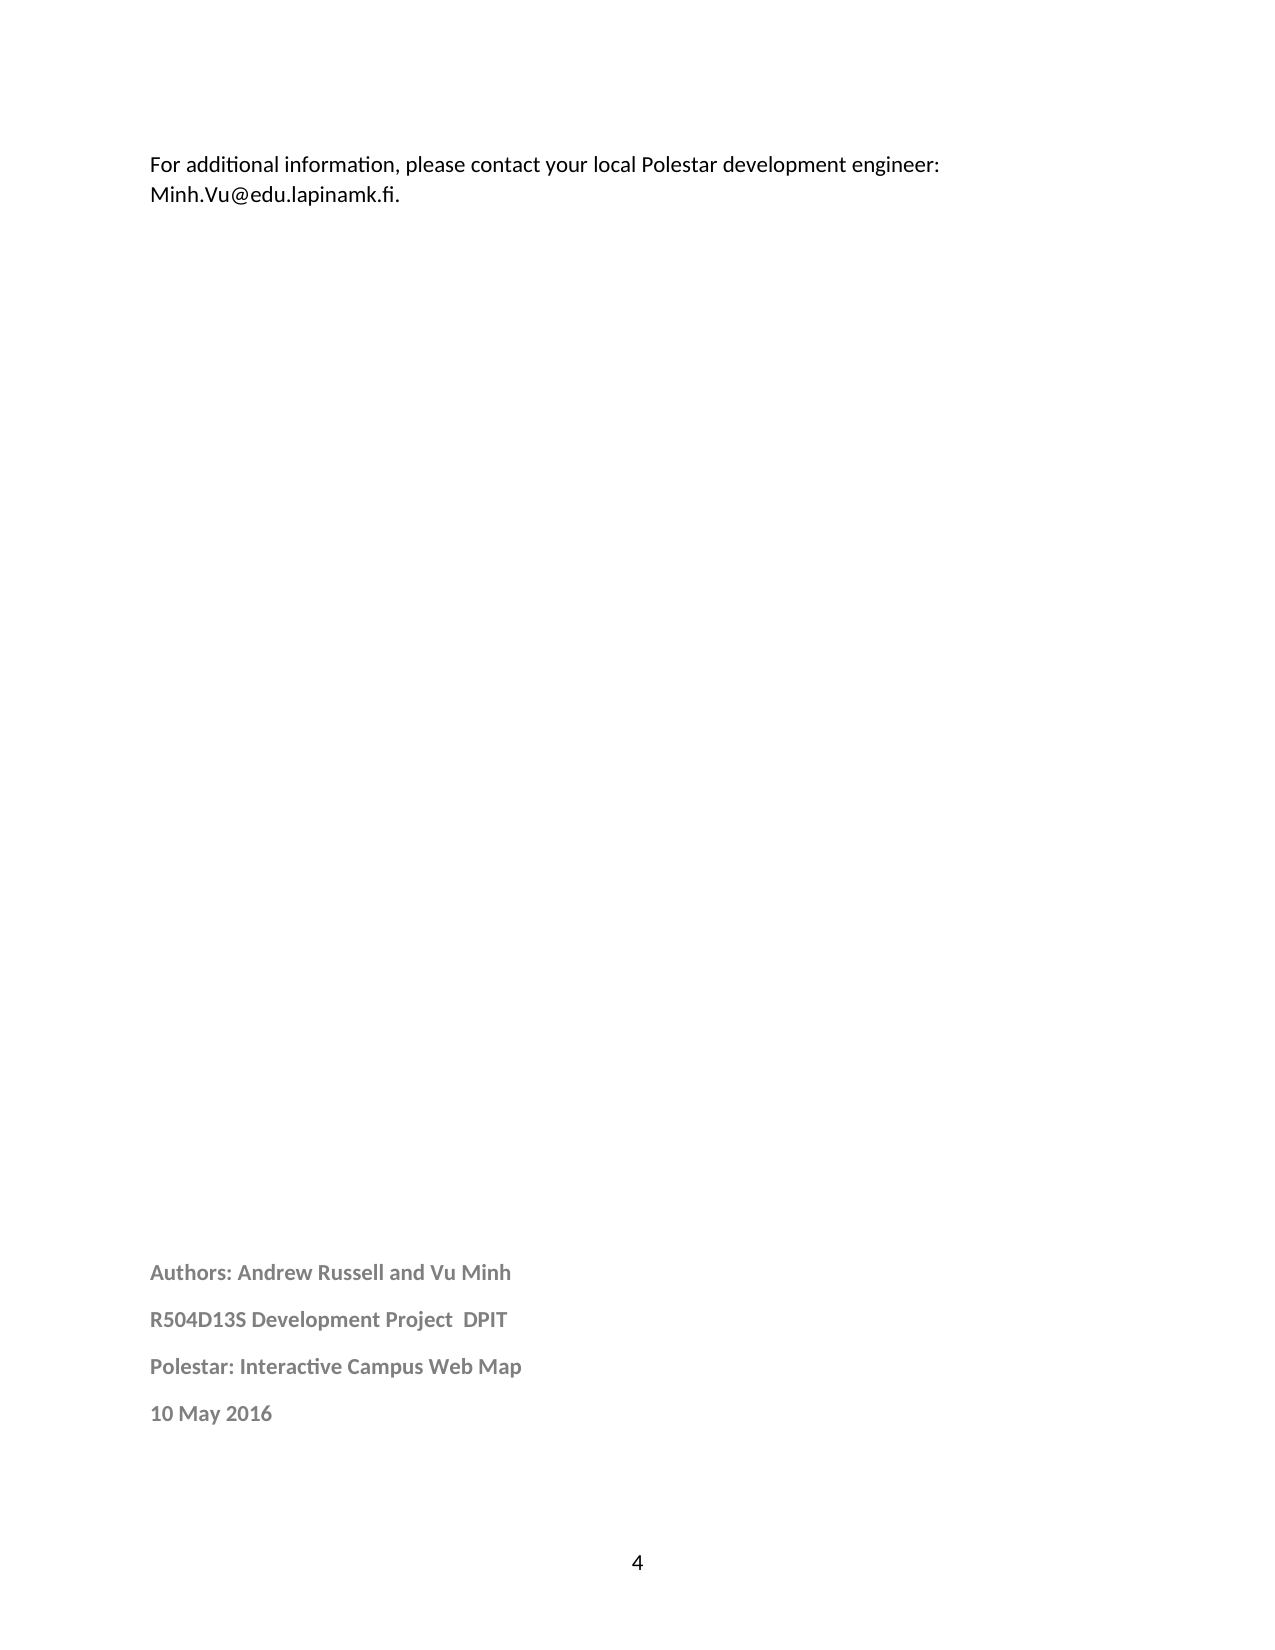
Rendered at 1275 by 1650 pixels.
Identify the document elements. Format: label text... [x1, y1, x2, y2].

text Authors: Andrew Russell and Vu Minh [150, 1258, 1125, 1286]
text For additional information, please contact your local Polestar development engineer: Minh.Vu@edu.lapinamk.fi. [150, 150, 1125, 208]
text R504D13S Development Project DPIT [150, 1305, 1125, 1333]
text Polestar: Interactive Campus Web Map [150, 1352, 1125, 1380]
text 10 May 2016 [150, 1399, 1125, 1427]
